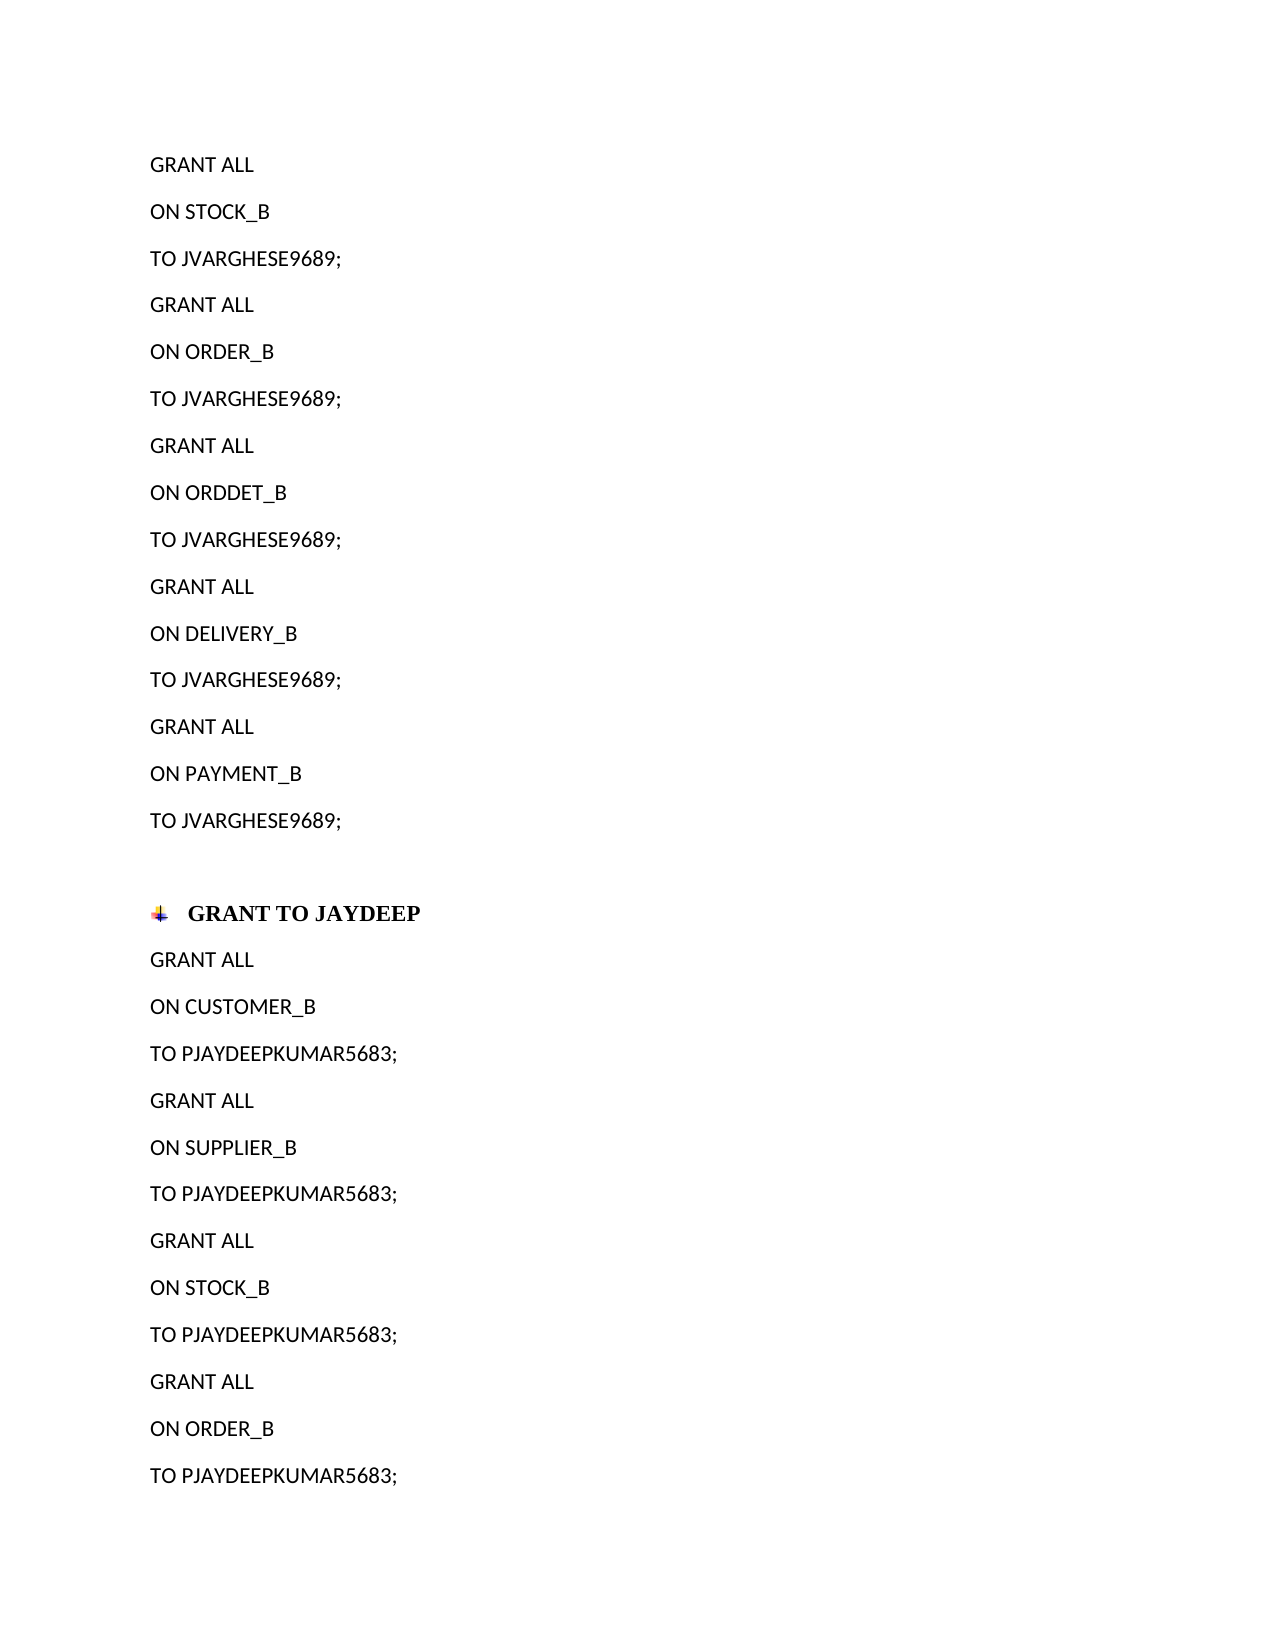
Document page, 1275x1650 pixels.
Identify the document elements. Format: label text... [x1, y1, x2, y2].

text GRANT ALL [150, 150, 1125, 178]
text ON ORDER_B [150, 1414, 1125, 1442]
text GRANT ALL [150, 431, 1125, 459]
text ON STOCK_B [150, 1273, 1125, 1301]
picture [151, 904, 168, 922]
text GRANT ALL [150, 1086, 1125, 1114]
text TO PJAYDEEPKUMAR5683; [150, 1039, 1125, 1067]
list GRANT TO JAYDEEP [150, 900, 1125, 926]
text GRANT ALL [150, 572, 1125, 600]
text GRANT ALL [150, 712, 1125, 741]
text TO PJAYDEEPKUMAR5683; [150, 1320, 1125, 1348]
text TO JVARGHESE9689; [150, 666, 1125, 694]
text TO PJAYDEEPKUMAR5683; [150, 1461, 1125, 1489]
text TO JVARGHESE9689; [150, 384, 1125, 412]
text ON SUPPLIER_B [150, 1133, 1125, 1161]
text ON ORDDET_B [150, 478, 1125, 506]
text TO PJAYDEEPKUMAR5683; [150, 1179, 1125, 1207]
text ON DELIVERY_B [150, 619, 1125, 647]
text TO JVARGHESE9689; [150, 244, 1125, 272]
text TO JVARGHESE9689; [150, 806, 1125, 834]
text GRANT ALL [150, 291, 1125, 319]
text ON CUSTOMER_B [150, 992, 1125, 1020]
text TO JVARGHESE9689; [150, 525, 1125, 553]
text GRANT ALL [150, 1367, 1125, 1395]
text GRANT ALL [150, 1226, 1125, 1254]
text ON STOCK_B [150, 197, 1125, 225]
text ON PAYMENT_B [150, 759, 1125, 787]
text ON ORDER_B [150, 337, 1125, 366]
text GRANT ALL [150, 945, 1125, 973]
